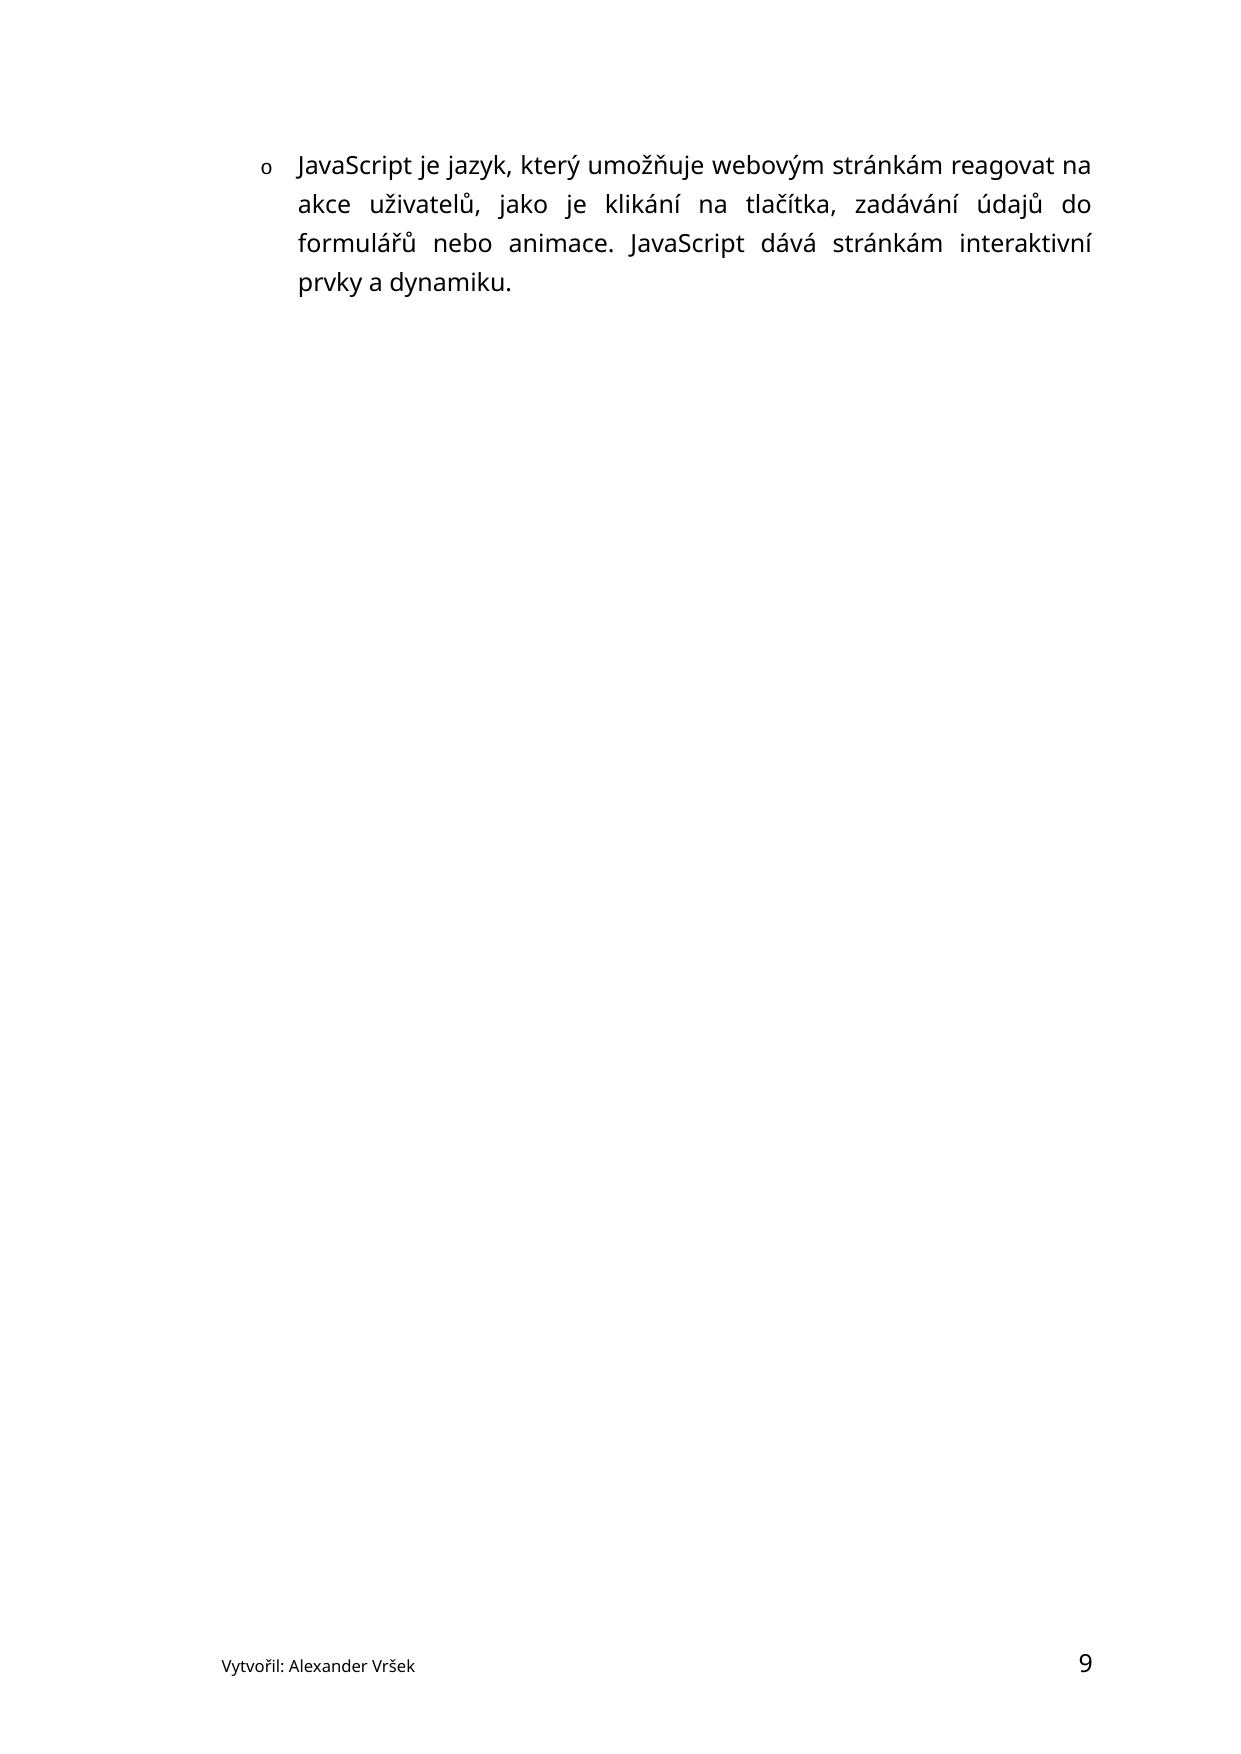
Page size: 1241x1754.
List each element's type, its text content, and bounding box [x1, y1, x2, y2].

list JavaScript je jazyk, který umožňuje webovým stránkám reagovat na akce uživatelů, jako je klikání na tlačítka, zadávání údajů do formulářů nebo animace. JavaScript dává stránkám interaktivní prvky a dynamiku. [260, 148, 1093, 299]
